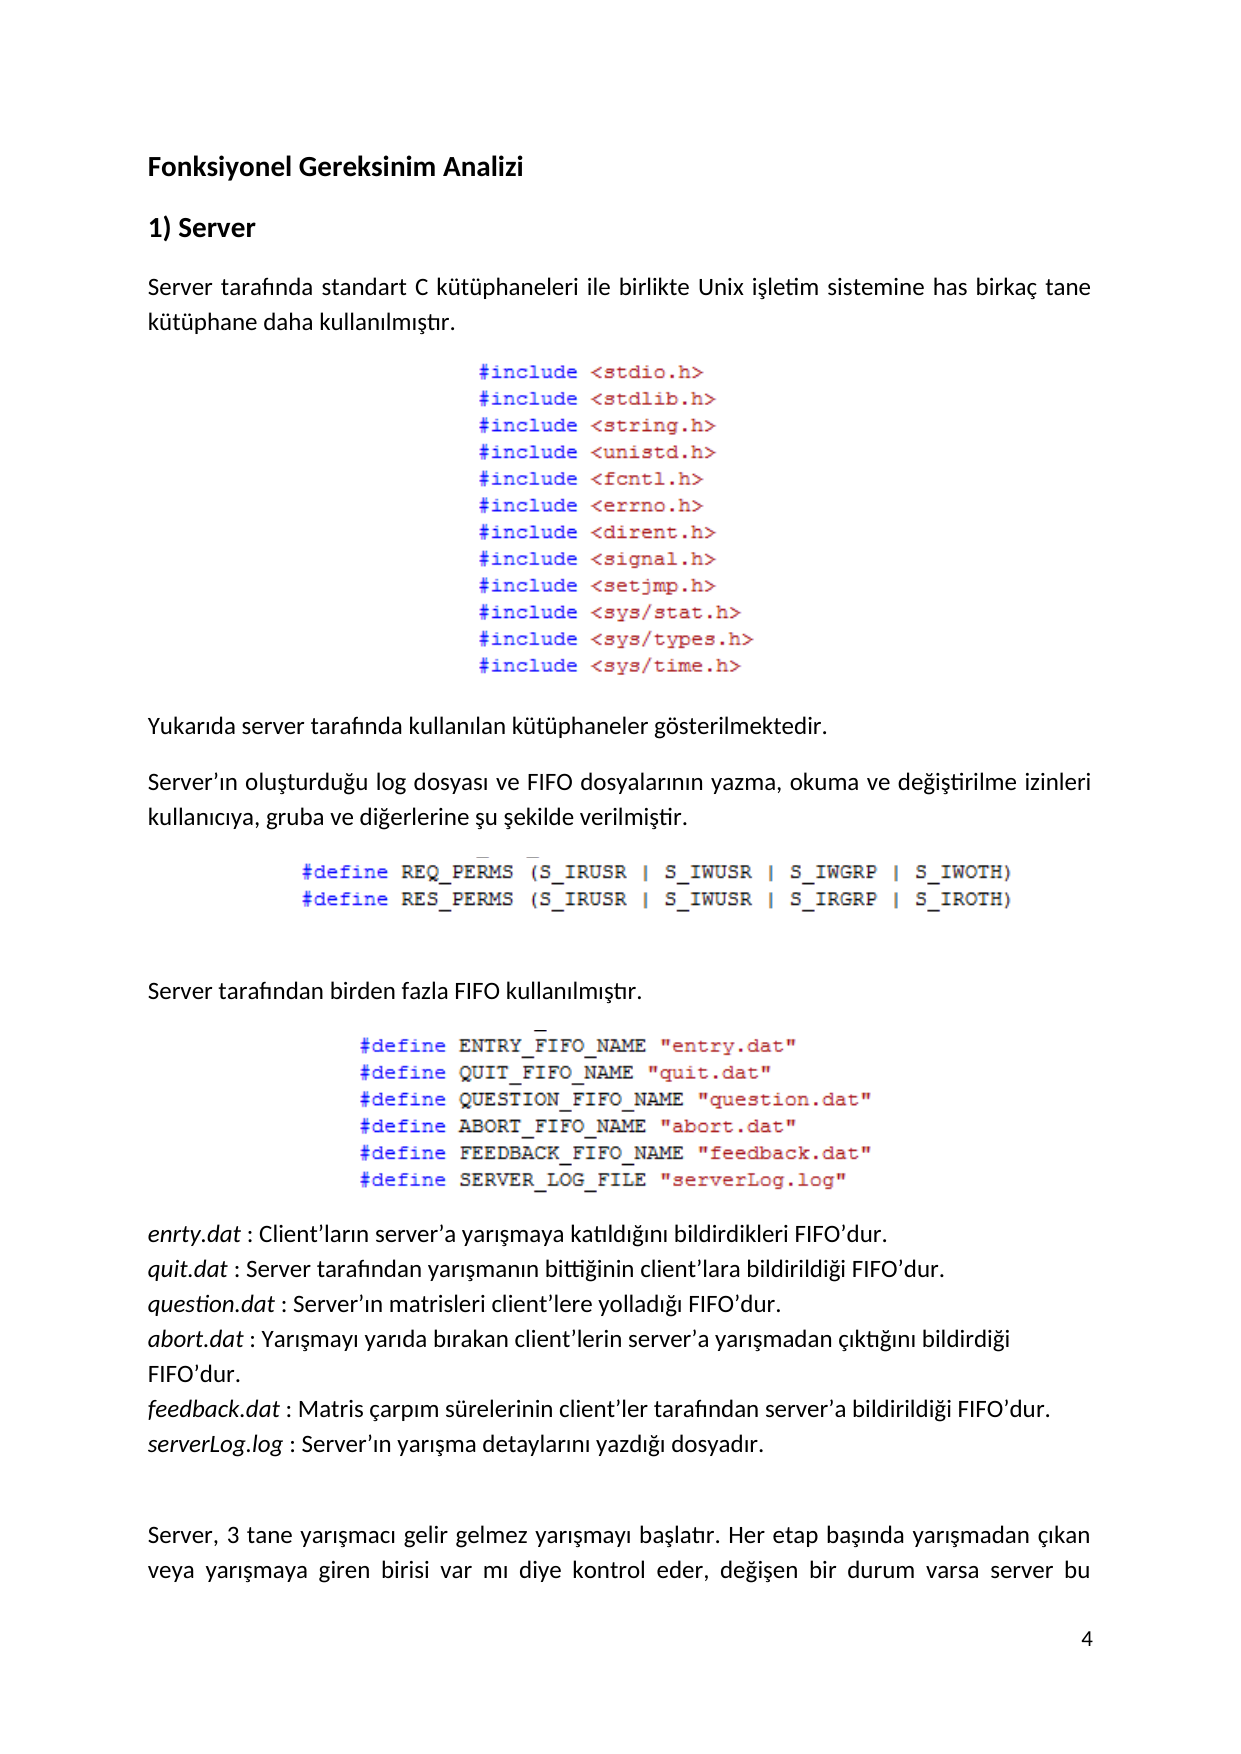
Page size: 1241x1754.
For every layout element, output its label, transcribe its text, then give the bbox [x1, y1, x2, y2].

text Yukarıda server tarafında kullanılan kütüphaneler gösterilmektedir. [148, 710, 1093, 741]
text Server’ın oluşturduğu log dosyası ve FIFO dosyalarının yazma, okuma ve değiştirilme izinleri kullanıcıya, gruba ve diğerlerine şu şekilde verilmiştir. [148, 766, 1093, 832]
text Server tarafından birden fazla FIFO kullanılmıştır. [148, 975, 1093, 1005]
picture [296, 857, 1020, 915]
picture [356, 1030, 885, 1194]
text Fonksiyonel Gereksinim Analizi [148, 148, 1093, 183]
text 1) Server [148, 209, 1093, 245]
text Server tarafında standart C kütüphaneleri ile birlikte Unix işletim sistemine has birkaç tane kütüphane daha kullanılmıştır. [148, 271, 1093, 337]
picture [475, 362, 765, 686]
text enrty.dat : Client’ların server’a yarışmaya katıldığını bildirdikleri FIFO’dur. quit.dat : Server tarafından yarışmanın bittiğinin client’lara bildirildiği FIFO’dur. question.dat : Server’ın matrisleri client’lere yolladığı FIFO’dur. abort.dat : Yarışmayı yarıda bırakan client’lerin server’a yarışmadan çıktığını bildirdiği FIFO’dur. feedback.dat : Matris çarpım sürelerinin client’ler tarafından server’a bildirildiği FIFO’dur. serverLog.log : Server’ın yarışma detaylarını yazdığı dosyadır. [148, 1218, 1093, 1459]
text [148, 1484, 1093, 1584]
